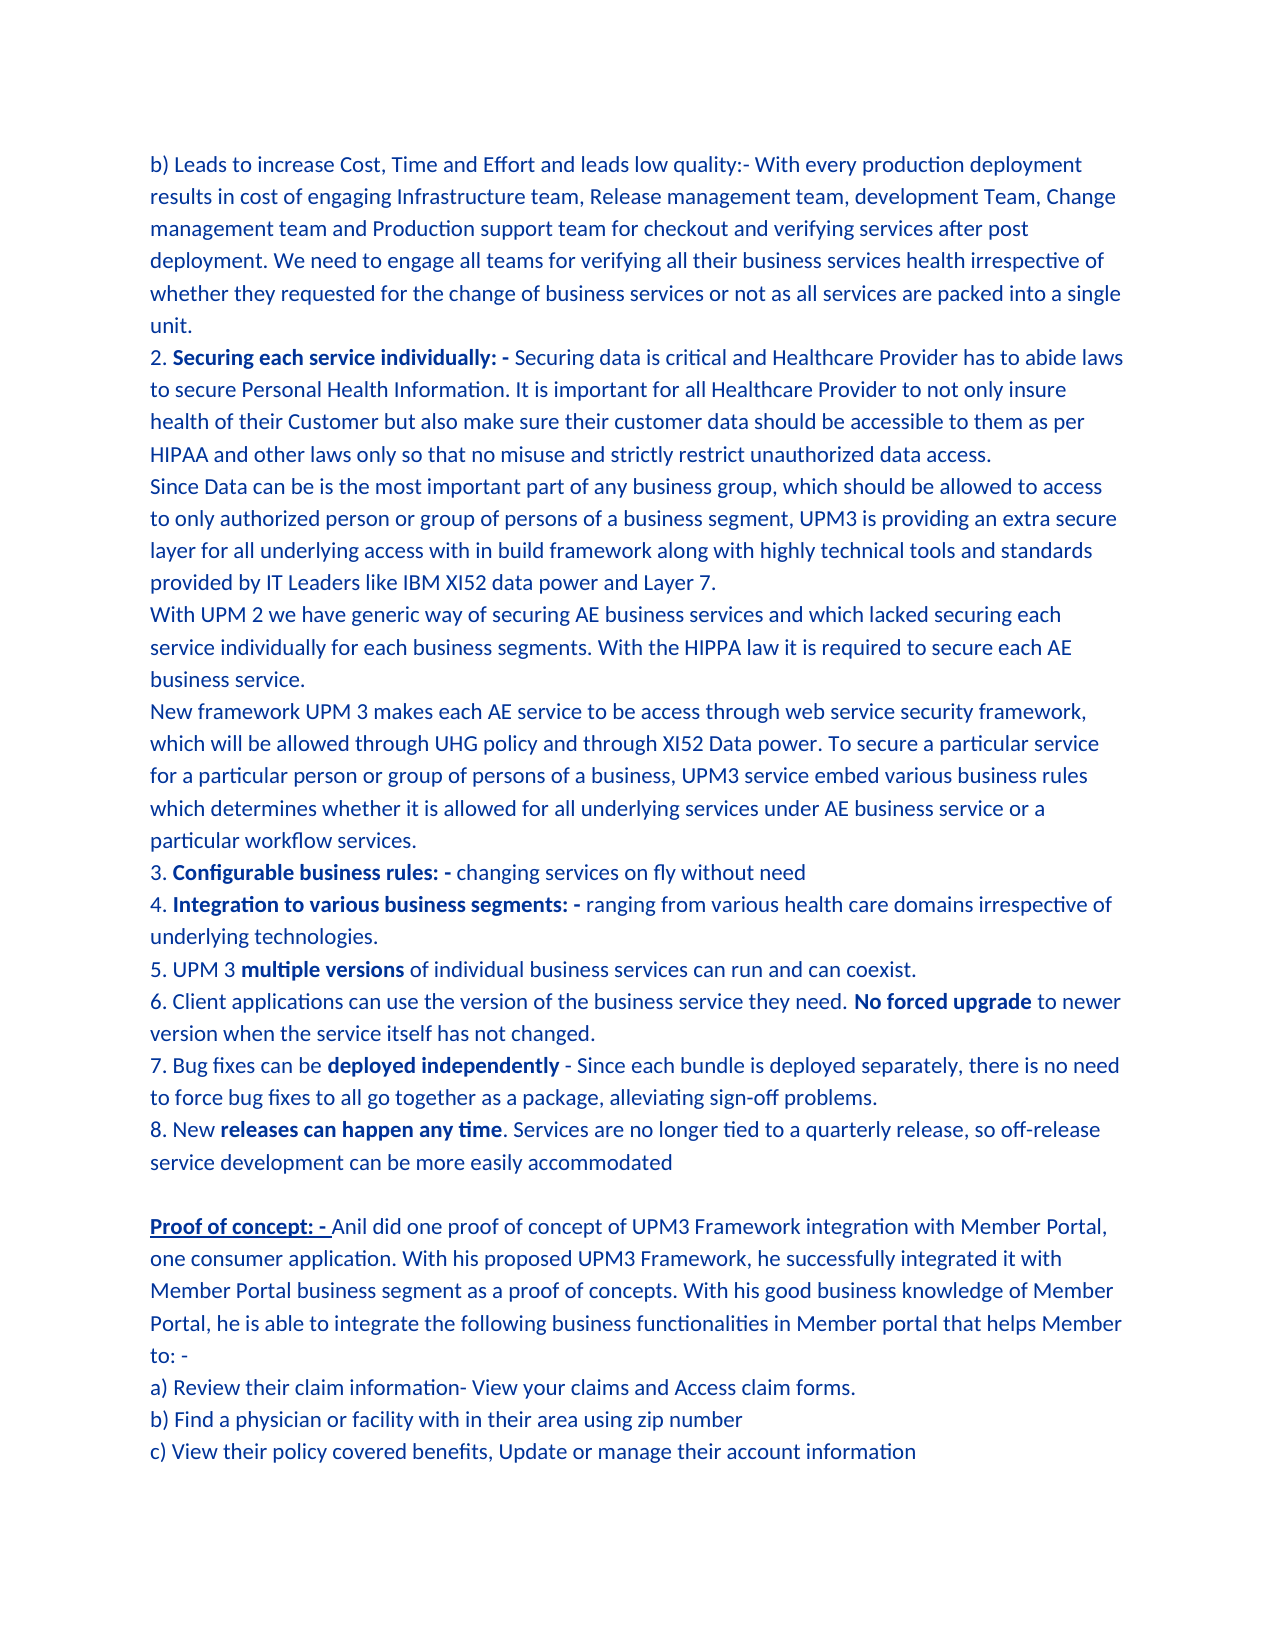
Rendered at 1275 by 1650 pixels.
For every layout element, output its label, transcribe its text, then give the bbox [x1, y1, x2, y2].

text 7. Bug fixes can be deployed independently - Since each bundle is deployed separately, there is no need to force bug fixes to all go together as a package, alleviating sign-off problems. [150, 1051, 1125, 1111]
text 2. Securing each service individually: - Securing data is critical and Healthcare Provider has to abide laws to secure Personal Health Information. It is important for all Healthcare Provider to not only insure health of their Customer but also make sure their customer data should be accessible to them as per HIPAA and other laws only so that no misuse and strictly restrict unauthorized data access. [150, 343, 1125, 468]
text c) View their policy covered benefits, Update or manage their account information [150, 1437, 1125, 1466]
text New framework UPM 3 makes each AE service to be access through web service security framework, which will be allowed through UHG policy and through XI52 Data power. To secure a particular service for a particular person or group of persons of a business, UPM3 service embed various business rules which determines whether it is allowed for all underlying services under AE business service or a particular workflow services. [150, 697, 1125, 854]
text b) Leads to increase Cost, Time and Effort and leads low quality:- With every production deployment results in cost of engaging Infrastructure team, Release management team, development Team, Change management team and Production support team for checkout and verifying services after post deployment. We need to engage all teams for verifying all their business services health irrespective of whether they requested for the change of business services or not as all services are packed into a single unit. [150, 150, 1125, 339]
text 8. New releases can happen any time. Services are no longer tied to a quarterly release, so off-release service development can be more easily accommodated [150, 1116, 1125, 1176]
text b) Find a physician or facility with in their area using zip number [150, 1405, 1125, 1433]
text 5. UPM 3 multiple versions of individual business services can run and can coexist. [150, 955, 1125, 983]
text Since Data can be is the most important part of any business group, which should be allowed to access to only authorized person or group of persons of a business segment, UPM3 is providing an extra secure layer for all underlying access with in build framework along with highly technical tools and standards provided by IT Leaders like IBM XI52 data power and Layer 7. [150, 472, 1125, 596]
text a) Review their claim information- View your claims and Access claim forms. [150, 1373, 1125, 1401]
text Proof of concept: - Anil did one proof of concept of UPM3 Framework integration with Member Portal, one consumer application. With his proposed UPM3 Framework, he successfully integrated it with Member Portal business segment as a proof of concepts. With his good business knowledge of Member Portal, he is able to integrate the following business functionalities in Member portal that helps Member to: - [150, 1212, 1125, 1369]
text 3. Configurable business rules: - changing services on fly without need [150, 858, 1125, 886]
text 4. Integration to various business segments: - ranging from various health care domains irrespective of underlying technologies. [150, 890, 1125, 951]
text 6. Client applications can use the version of the business service they need. No forced upgrade to newer version when the service itself has not changed. [150, 987, 1125, 1047]
text With UPM 2 we have generic way of securing AE business services and which lacked securing each service individually for each business segments. With the HIPPA law it is required to secure each AE business service. [150, 601, 1125, 693]
